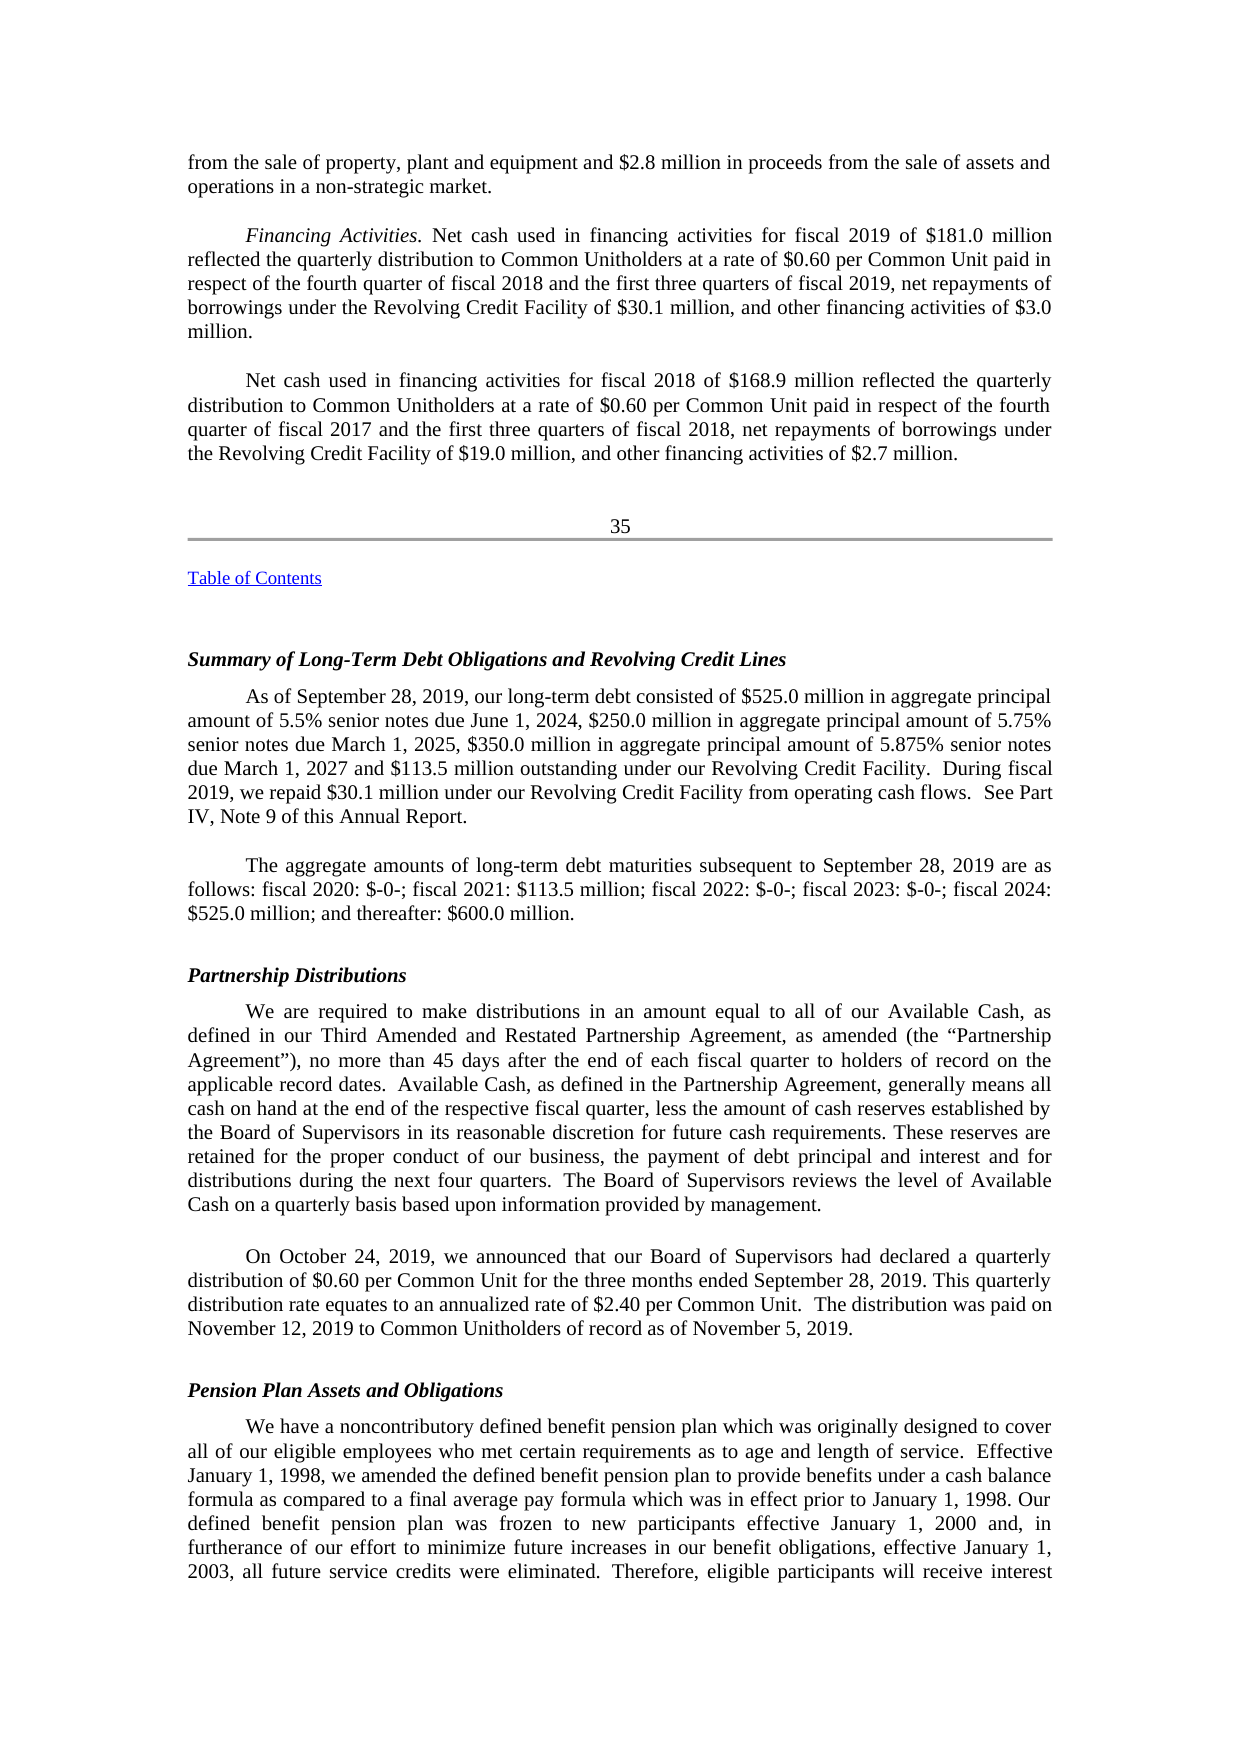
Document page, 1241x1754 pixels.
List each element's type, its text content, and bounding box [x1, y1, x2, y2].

text The aggregate amounts of long-term debt maturities subsequent to September 28, 2019 are as follows: fiscal 2020: $-0-; fiscal 2021: $113.5 million; fiscal 2022: $-0-; fiscal 2023: $-0-; fiscal 2024: $525.0 million; and thereafter: $600.0 million. [187, 853, 1053, 925]
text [187, 150, 1053, 198]
text We are required to make distributions in an amount equal to all of our Available Cash, as defined in our Third Amended and Restated Partnership Agreement, as amended (the “Partnership Agreement”), no more than 45 days after the end of each fiscal quarter to holders of record on the applicable record dates. Available Cash, as defined in the Partnership Agreement, generally means all cash on hand at the end of the respective fiscal quarter, less the amount of cash reserves established by the Board of Supervisors in its reasonable discretion for future cash requirements. These reserves are retained for the proper conduct of our business, the payment of debt principal and interest and for distributions during the next four quarters. The Board of Supervisors reviews the level of Available Cash on a quarterly basis based upon information provided by management. [187, 999, 1053, 1216]
text Pension Plan Assets and Obligations [187, 1378, 1053, 1402]
text As of September 28, 2019, our long-term debt consisted of $525.0 million in aggregate principal amount of 5.5% senior notes due June 1, 2024, $250.0 million in aggregate principal amount of 5.75% senior notes due March 1, 2025, $350.0 million in aggregate principal amount of 5.875% senior notes due March 1, 2027 and $113.5 million outstanding under our Revolving Credit Facility. During fiscal 2019, we repaid $30.1 million under our Revolving Credit Facility from operating cash flows. See Part IV, Note 9 of this Annual Report. [187, 684, 1053, 828]
text Net cash used in financing activities for fiscal 2018 of $168.9 million reflected the quarterly distribution to Common Unitholders at a rate of $0.60 per Common Unit paid in respect of the fourth quarter of fiscal 2017 and the first three quarters of fiscal 2018, net repayments of borrowings under the Revolving Credit Facility of $19.0 million, and other financing activities of $2.7 million. [187, 368, 1053, 465]
text On October 24, 2019, we announced that our Board of Supervisors had declared a quarterly distribution of $0.60 per Common Unit for the three months ended September 28, 2019. This quarterly distribution rate equates to an annualized rate of $2.40 per Common Unit. The distribution was paid on November 12, 2019 to Common Unitholders of record as of November 5, 2019. [187, 1244, 1053, 1340]
text Summary of Long-Term Debt Obligations and Revolving Credit Lines [187, 647, 1053, 671]
text 35 [187, 514, 1053, 537]
text Financing Activities. Net cash used in financing activities for fiscal 2019 of $181.0 million reflected the quarterly distribution to Common Unitholders at a rate of $0.60 per Common Unit paid in respect of the fourth quarter of fiscal 2018 and the first three quarters of fiscal 2019, net repayments of borrowings under the Revolving Credit Facility of $30.1 million, and other financing activities of $3.0 million. [187, 223, 1053, 343]
text Partnership Distributions [187, 963, 1053, 987]
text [187, 1414, 1053, 1583]
text Table of Contents [187, 567, 1053, 588]
